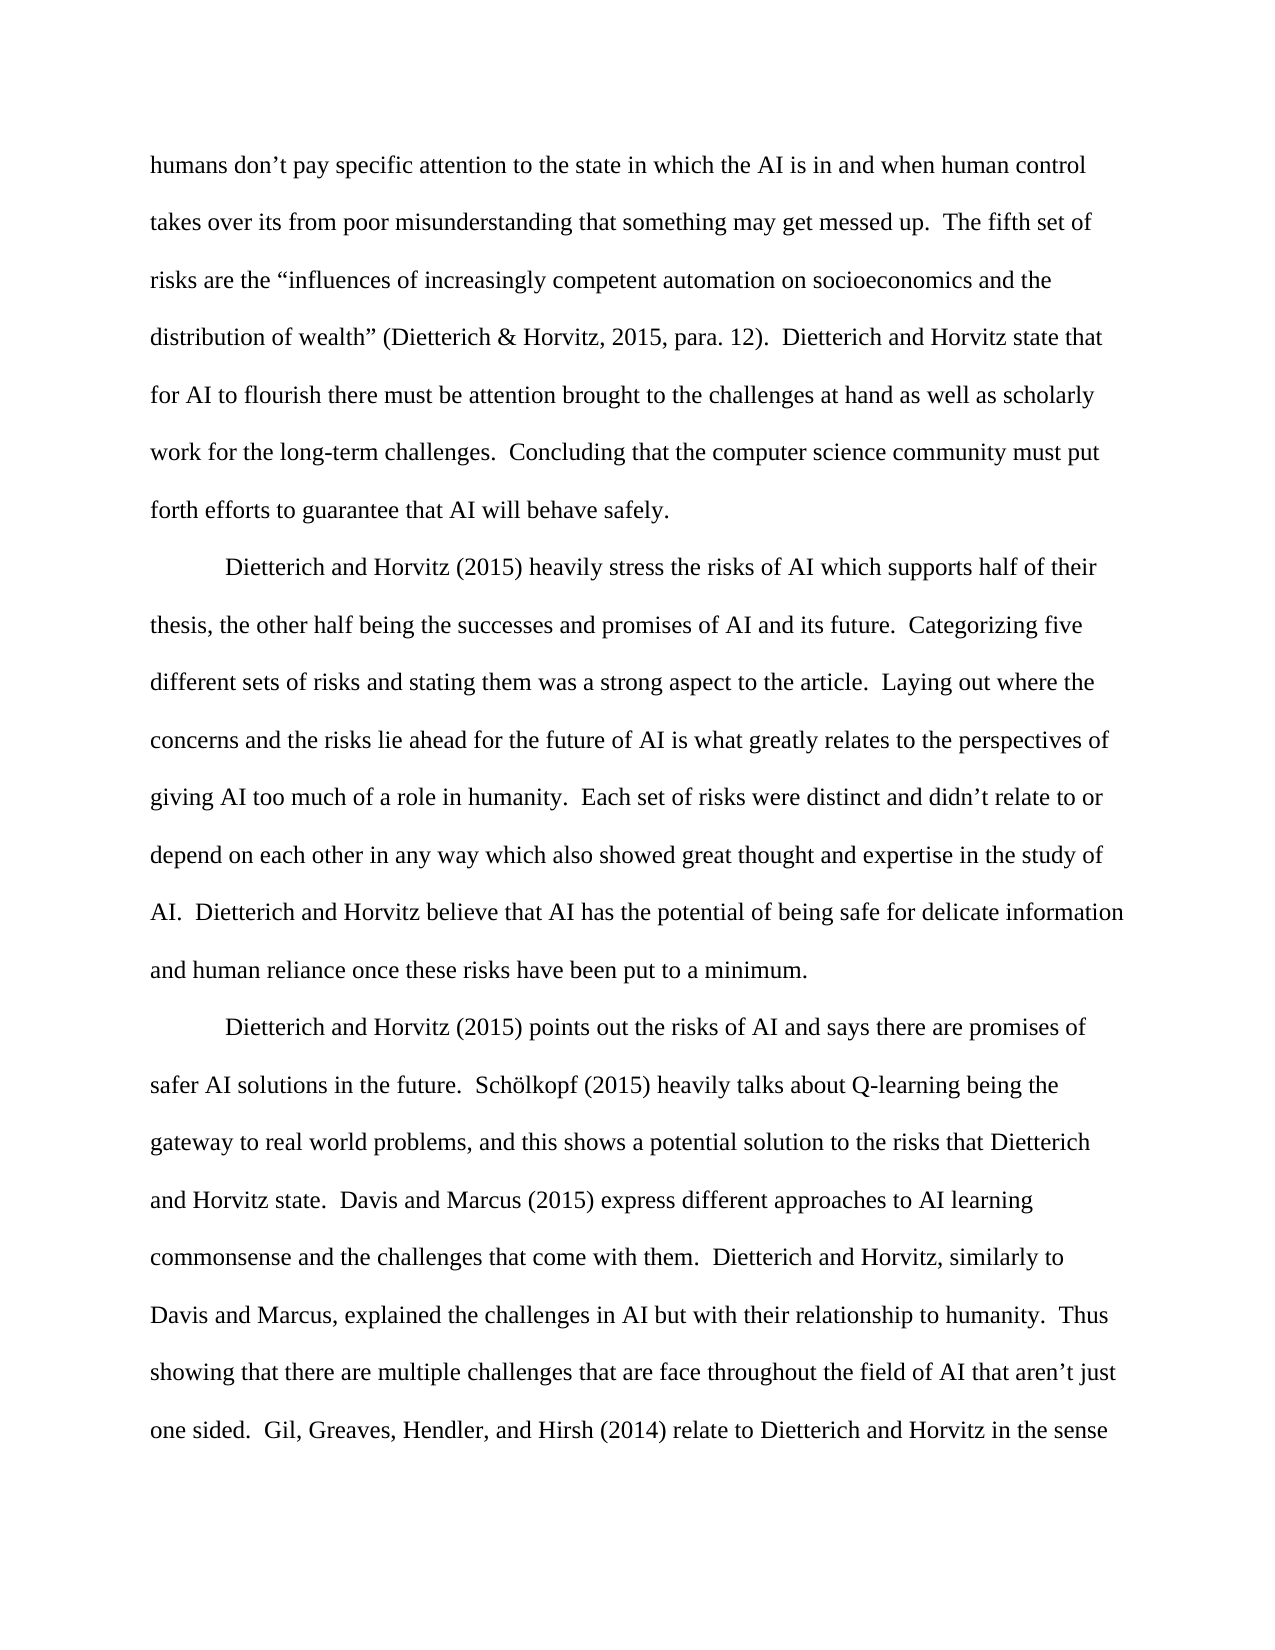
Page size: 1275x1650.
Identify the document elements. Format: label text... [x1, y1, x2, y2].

text Dietterich and Horvitz (2015) heavily stress the risks of AI which supports half of their thesis, the other half being the successes and promises of AI and its future. Categorizing five different sets of risks and stating them was a strong aspect to the article. Laying out where the concerns and the risks lie ahead for the future of AI is what greatly relates to the perspectives of giving AI too much of a role in humanity. Each set of risks were distinct and didn’t relate to or depend on each other in any way which also showed great thought and expertise in the study of AI. Dietterich and Horvitz believe that AI has the potential of being safe for delicate information and human reliance once these risks have been put to a minimum. [150, 552, 1125, 984]
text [150, 150, 1125, 524]
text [150, 1012, 1125, 1444]
